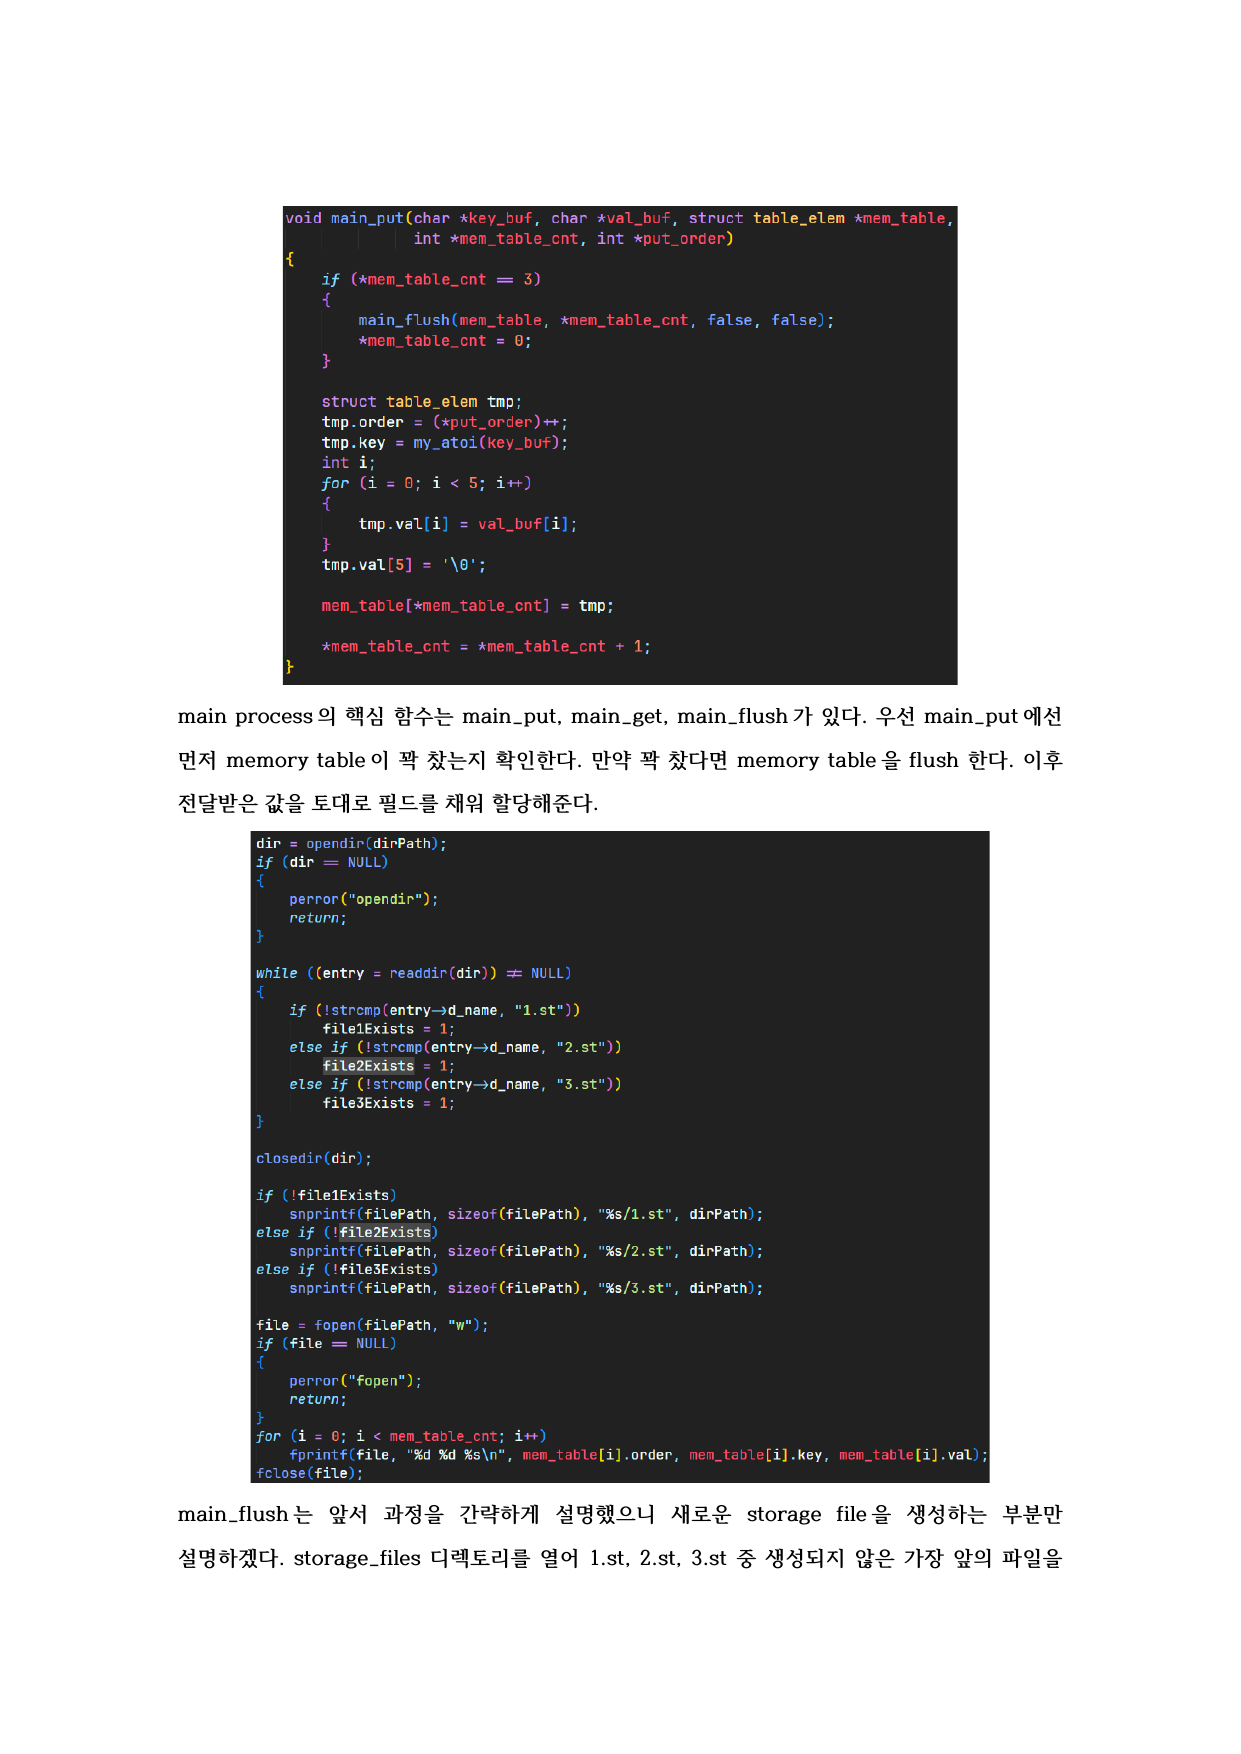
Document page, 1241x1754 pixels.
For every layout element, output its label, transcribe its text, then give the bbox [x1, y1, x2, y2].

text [177, 1499, 1063, 1570]
picture [282, 206, 958, 685]
text main process의 핵심 함수는 main_put, main_get, main_flush가 있다. 우선 main_put에선 먼저 memory table이 꽉 찼는지 확인한다. 만약 꽉 찼다면 memory table을 flush 한다. 이후 전달받은 값을 토대로 필드를 채워 할당해준다. [177, 702, 1063, 815]
picture [250, 831, 990, 1483]
